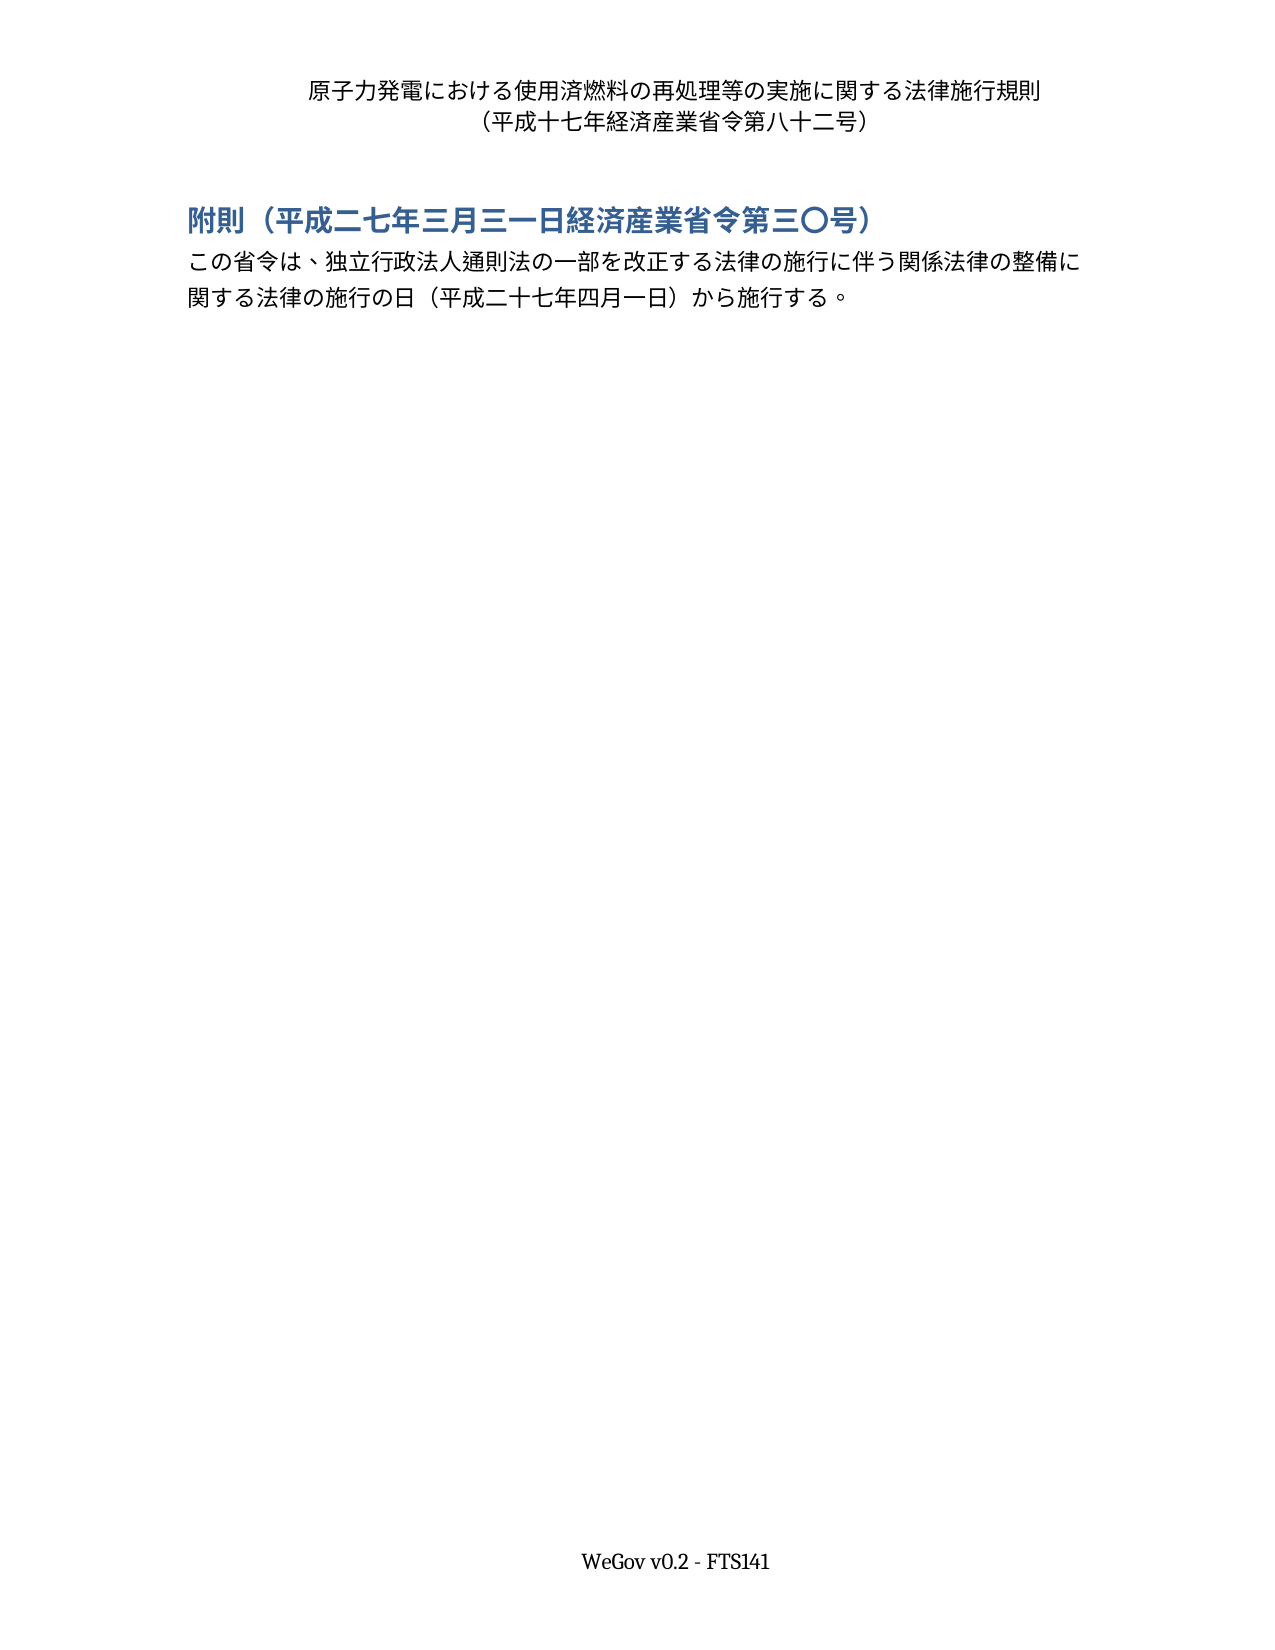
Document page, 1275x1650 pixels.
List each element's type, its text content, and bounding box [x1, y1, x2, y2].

subtitle 附則（平成二七年三月三一日経済産業省令第三〇号） [187, 200, 1087, 240]
text この省令は、独立行政法人通則法の一部を改正する法律の施行に伴う関係法律の整備に関する法律の施行の日（平成二十七年四月一日）から施行する。 [187, 246, 1087, 313]
